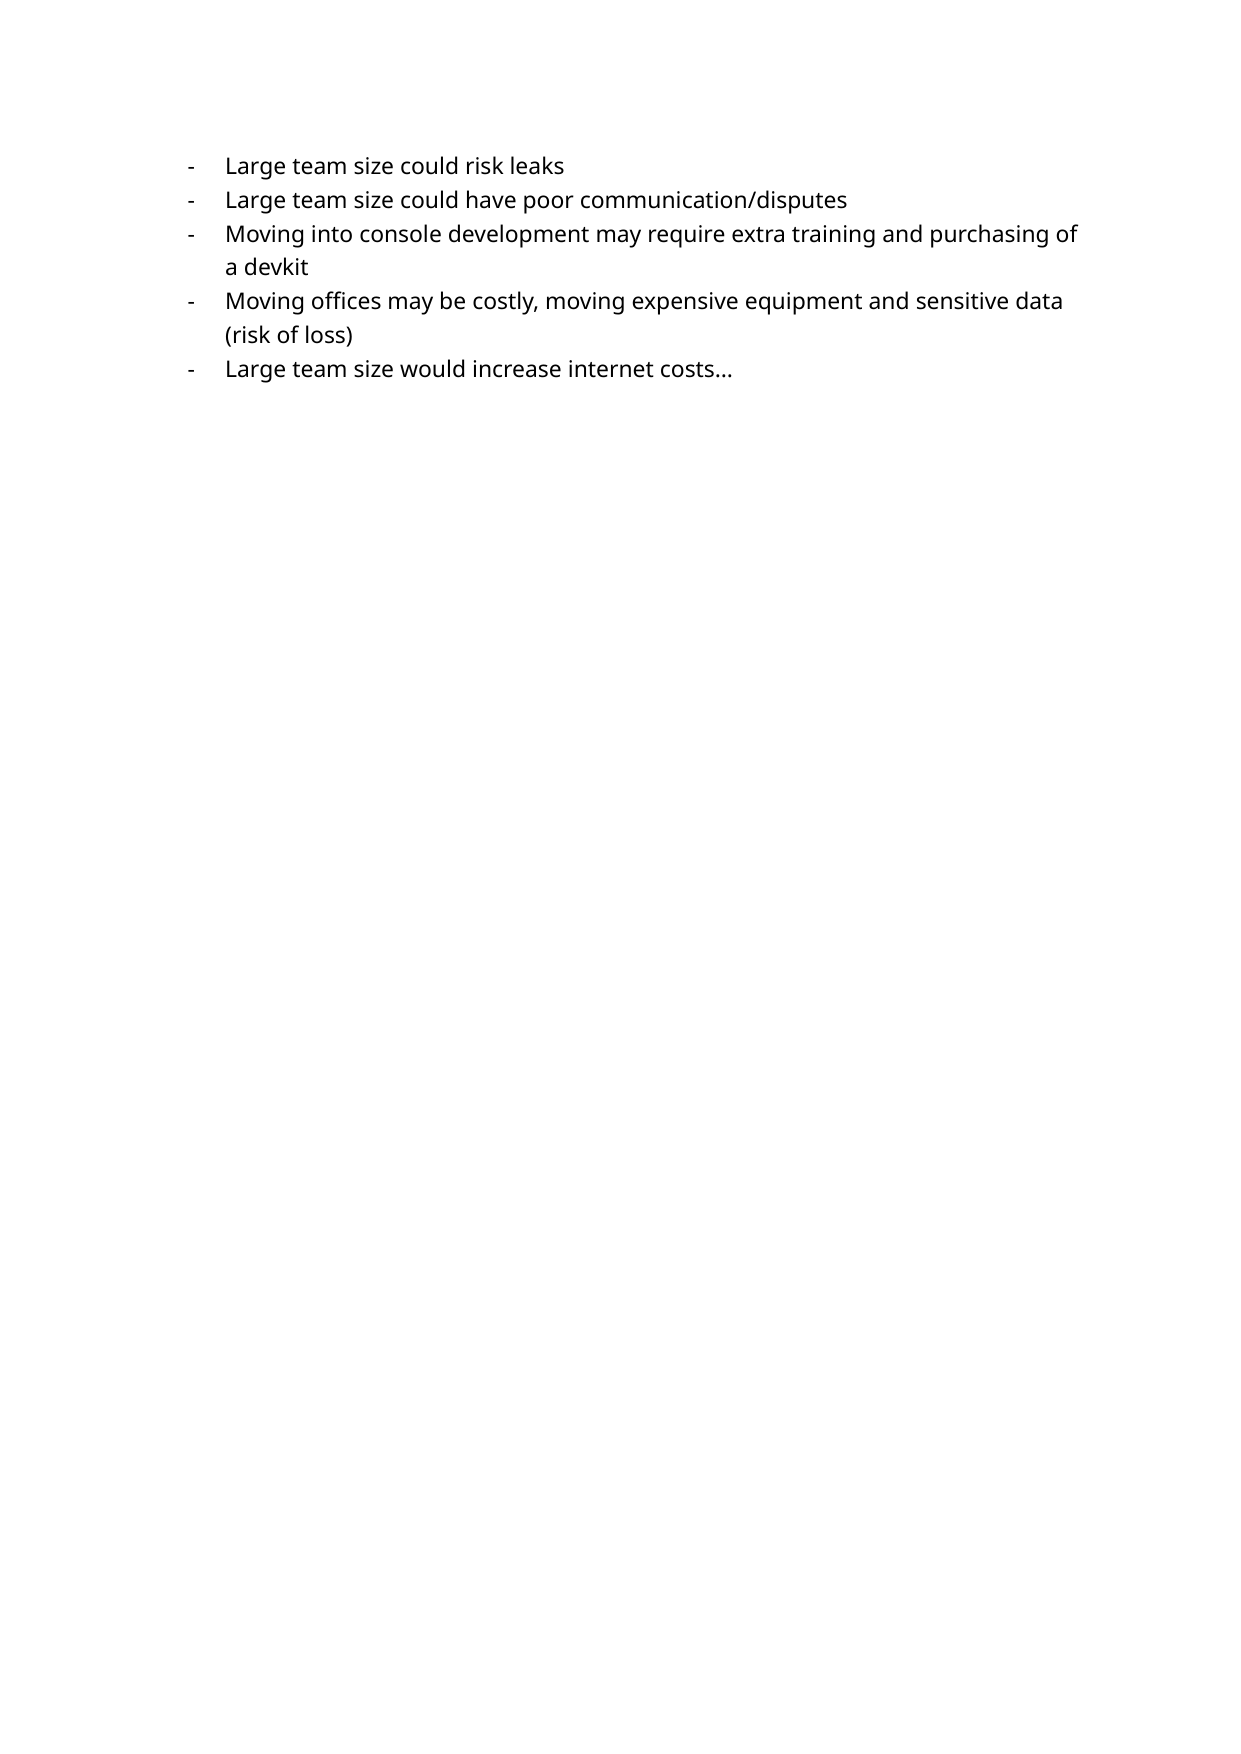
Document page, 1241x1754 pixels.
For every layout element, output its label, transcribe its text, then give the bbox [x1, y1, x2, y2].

list Large team size could risk leaks [187, 150, 1090, 181]
list Moving offices may be costly, moving expensive equipment and sensitive data (risk of loss) [187, 285, 1090, 350]
list Large team size could have poor communication/disputes [187, 184, 1090, 215]
list Moving into console development may require extra training and purchasing of a devkit [187, 217, 1090, 282]
list Large team size would increase internet costs… [187, 352, 1090, 384]
